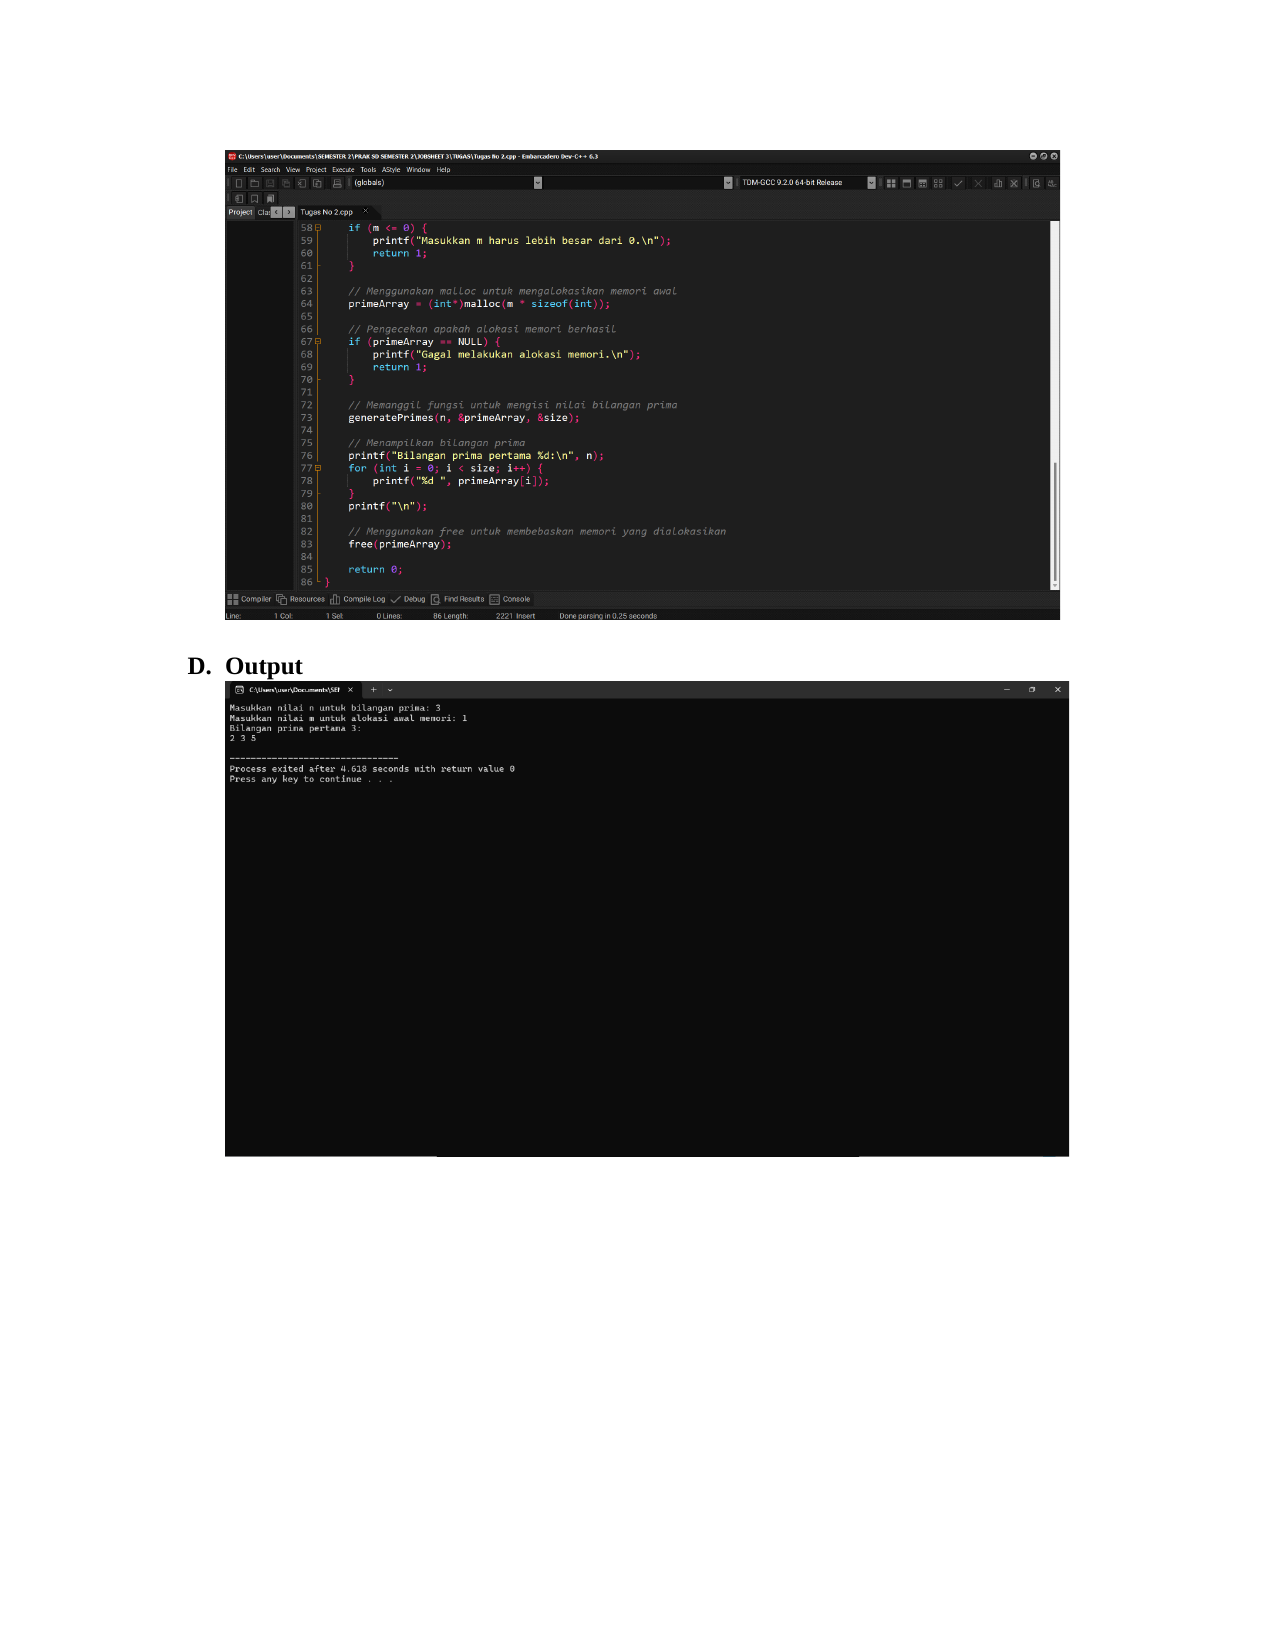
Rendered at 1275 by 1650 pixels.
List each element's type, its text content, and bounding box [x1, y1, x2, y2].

picture [225, 681, 1070, 1157]
picture [225, 150, 1061, 620]
list Output [187, 651, 1125, 680]
